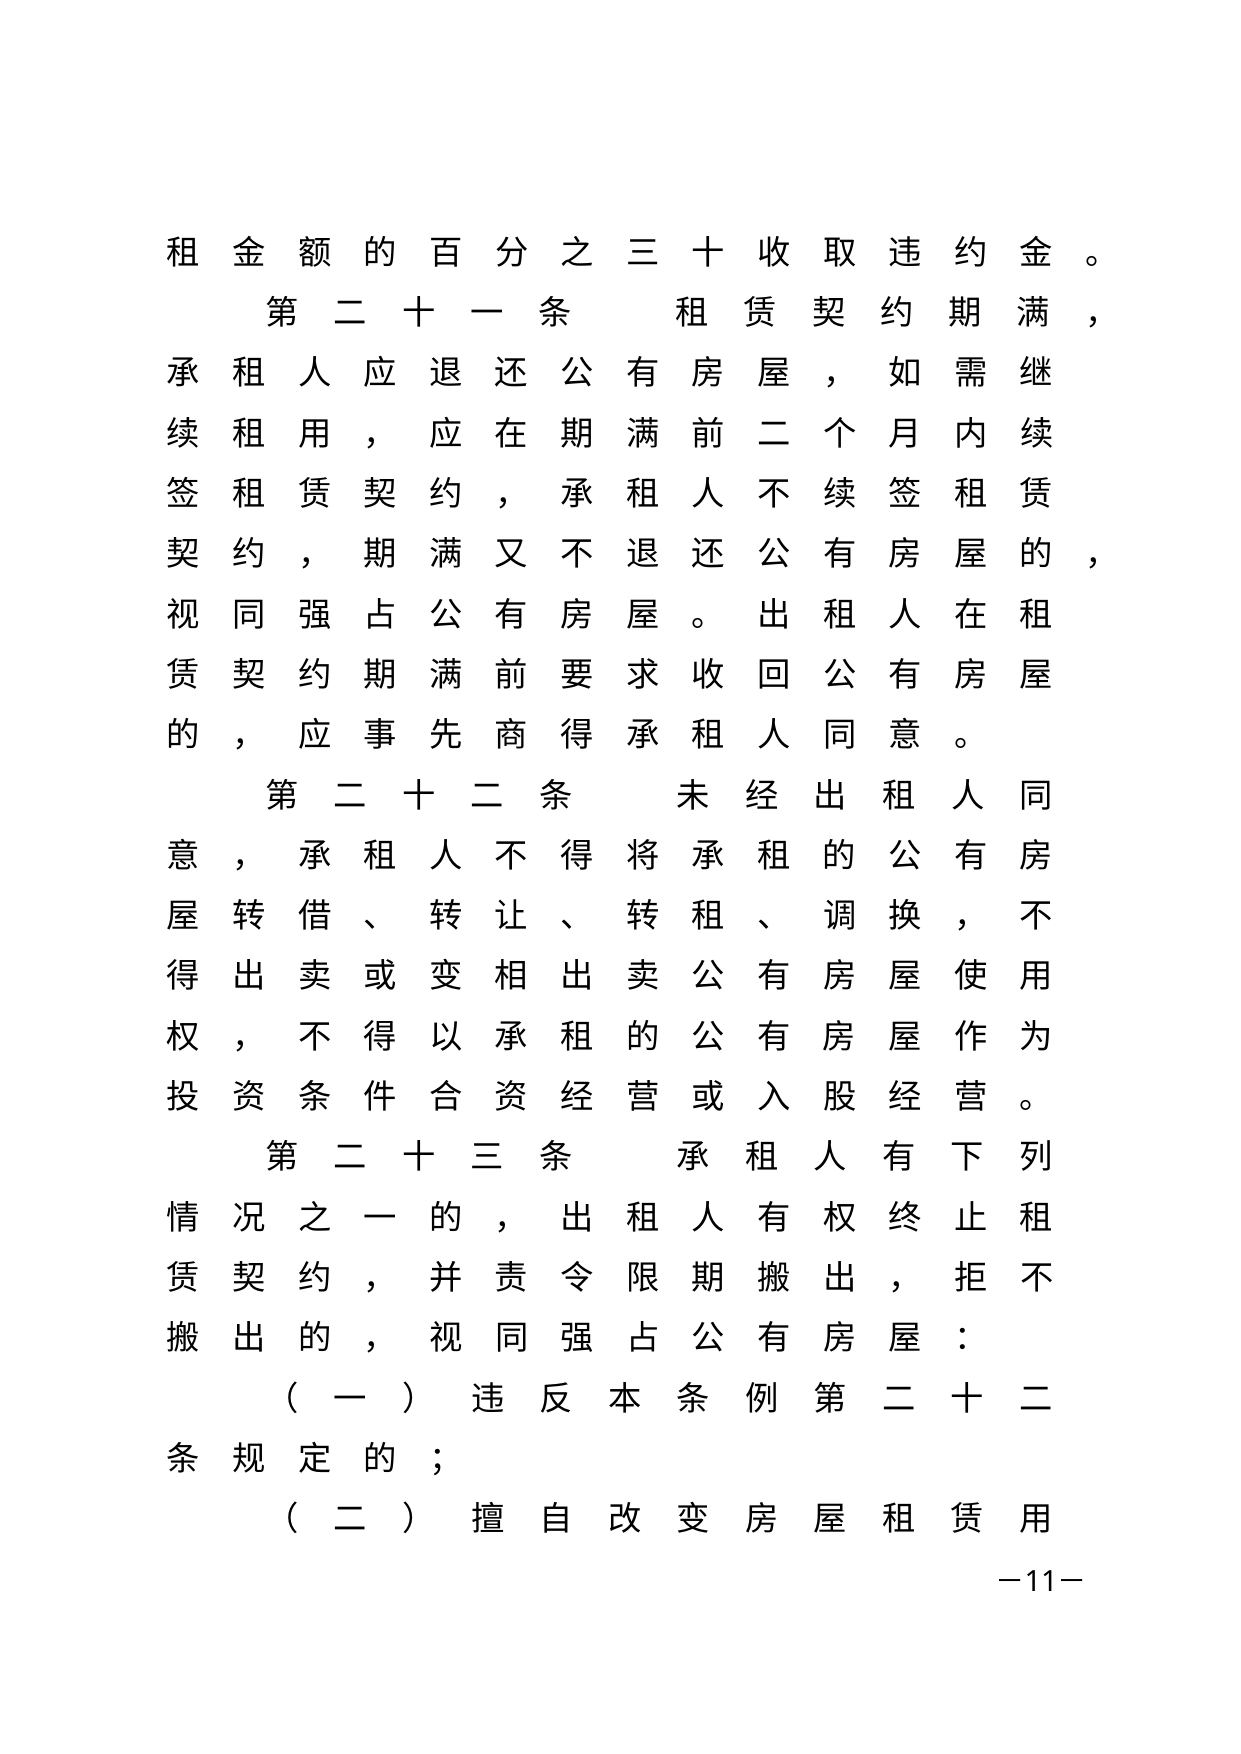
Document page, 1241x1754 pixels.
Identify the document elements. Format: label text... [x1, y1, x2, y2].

text 第二十一条 租赁契约期满，承租人应退还公有房屋，如需继续租用，应在期满前二个月内续签租赁契约，承租人不续签租赁契约，期满又不退还公有房屋的，视同强占公有房屋。出租人在租赁契约期满前要求收回公有房屋的，应事先商得承租人同意。 [167, 280, 1085, 762]
text （一）违反本条例第二十二条规定的； [167, 1365, 1085, 1486]
text 承租人应当按期交纳租金。无正当理由逾期交纳租金的，每逾期一个月，出租人可以按应交租金额的百分之三十收取违约金。 [167, 219, 1085, 280]
text 第二十二条 未经出租人同意，承租人不得将承租的公有房屋转借、转让、转租、调换，不得出卖或变相出卖公有房屋使用权，不得以承租的公有房屋作为投资条件合资经营或入股经营。 [167, 762, 1085, 1124]
text （二）擅自改变房屋租赁用途的； [167, 1486, 1085, 1546]
text 第二十三条 承租人有下列情况之一的，出租人有权终止租赁契约，并责令限期搬出，拒不搬出的，视同强占公有房屋： [167, 1124, 1085, 1365]
